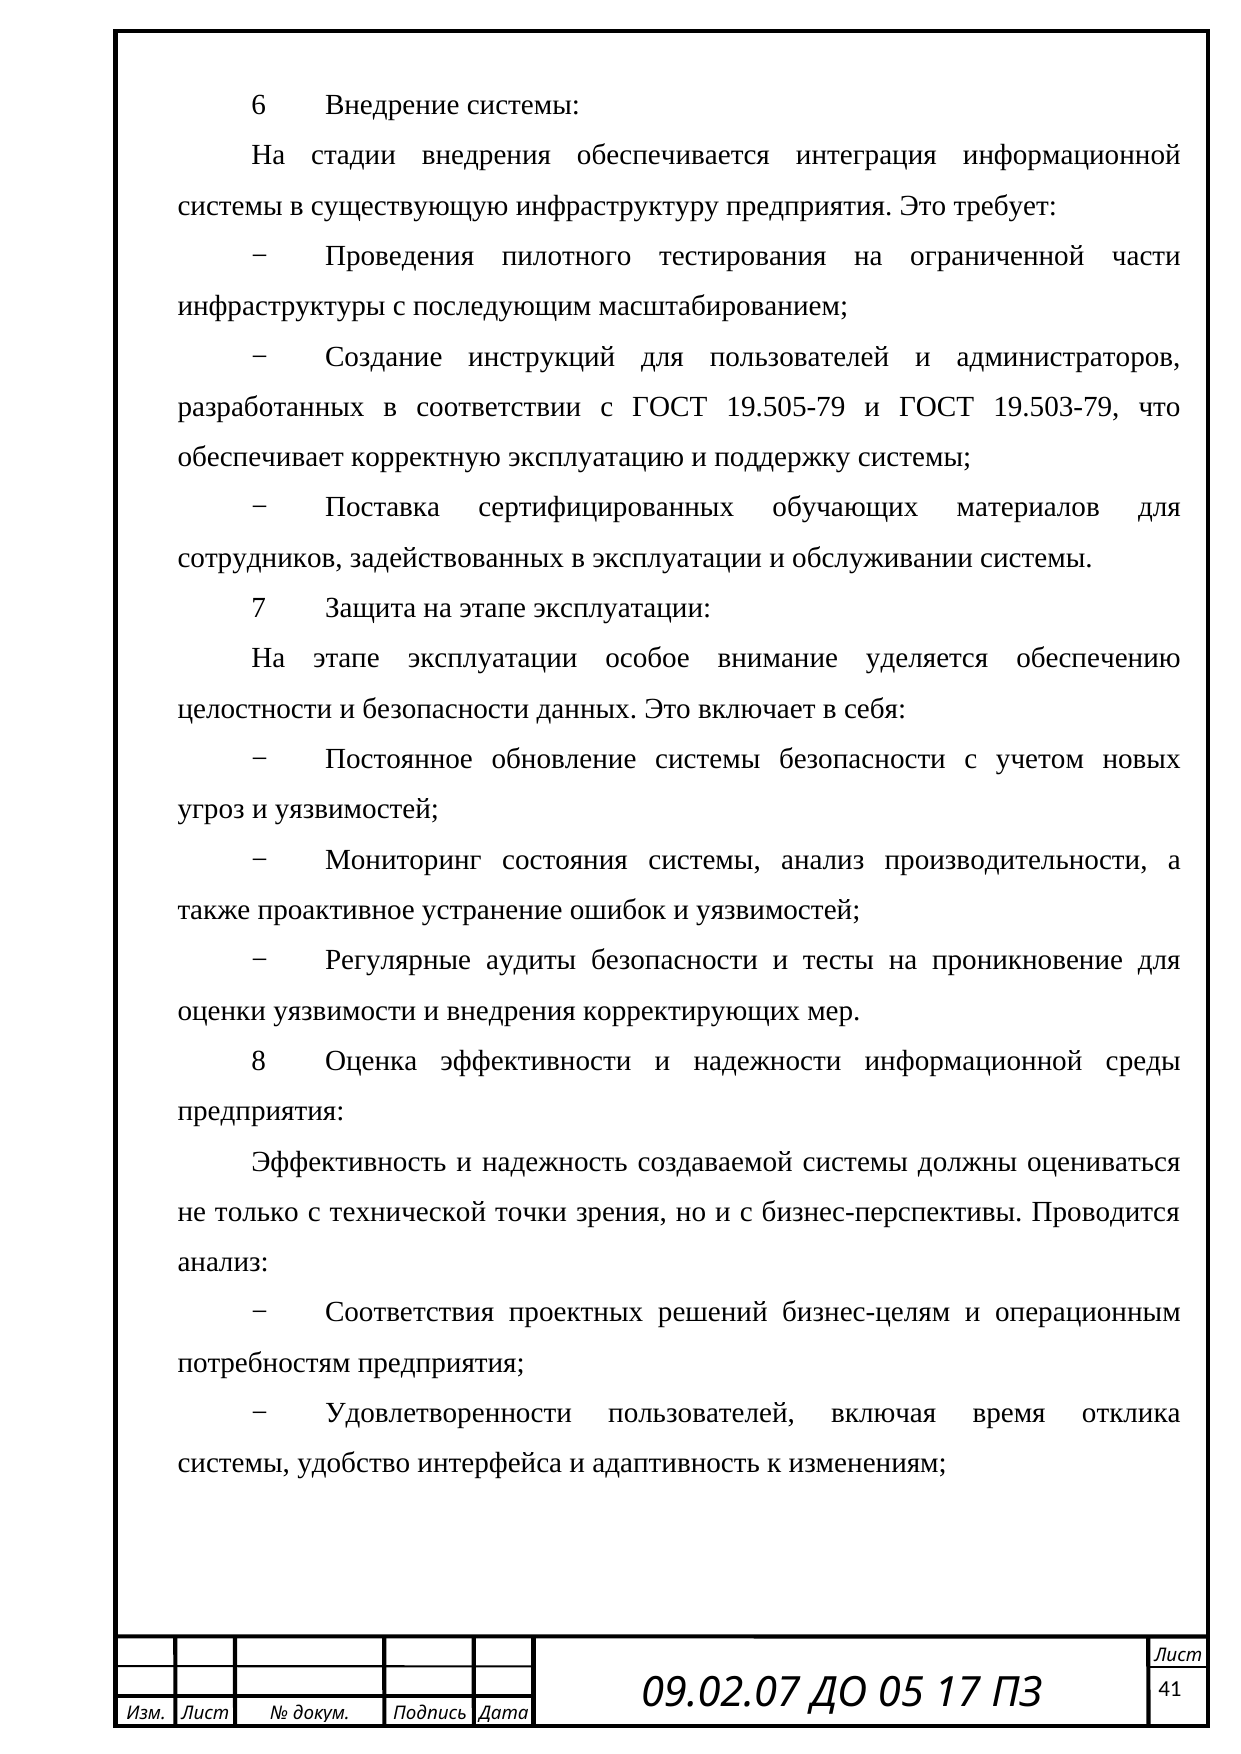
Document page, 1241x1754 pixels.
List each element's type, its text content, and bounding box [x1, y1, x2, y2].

list На этапе эксплуатации особое внимание уделяется обеспечению целостности и безопасности данных. Это включает в себя: [177, 641, 1181, 724]
list Внедрение системы: [177, 87, 1181, 121]
list Создание инструкций для пользователей и администраторов, разработанных в соответствии с ГОСТ 19.505-79 и ГОСТ 19.503-79, что обеспечивает корректную эксплуатацию и поддержку системы; [177, 339, 1181, 473]
list Мониторинг состояния системы, анализ производительности, а также проактивное устранение ошибок и уязвимостей; [177, 842, 1181, 926]
list Проведения пилотного тестирования на ограниченной части инфраструктуры с последующим масштабированием; [177, 238, 1181, 322]
list На стадии внедрения обеспечивается интеграция информационной системы в существующую инфраструктуру предприятия. Это требует: [177, 137, 1181, 221]
list Соответствия проектных решений бизнес-целям и операционным потребностям предприятия; [177, 1294, 1181, 1378]
list Эффективность и надежность создаваемой системы должны оцениваться не только с технической точки зрения, но и с бизнес-перспективы. Проводится анализ: [177, 1144, 1181, 1278]
list Регулярные аудиты безопасности и тесты на проникновение для оценки уязвимости и внедрения корректирующих мер. [177, 942, 1181, 1026]
list Поставка сертифицированных обучающих материалов для сотрудников, задействованных в эксплуатации и обслуживании системы. [177, 489, 1181, 573]
list Оценка эффективности и надежности информационной среды предприятия: [177, 1043, 1181, 1127]
list Постоянное обновление системы безопасности с учетом новых угроз и уязвимостей; [177, 741, 1181, 825]
list Удовлетворенности пользователей, включая время отклика системы, удобство интерфейса и адаптивность к изменениям; [177, 1395, 1181, 1479]
list Защита на этапе эксплуатации: [177, 590, 1181, 624]
